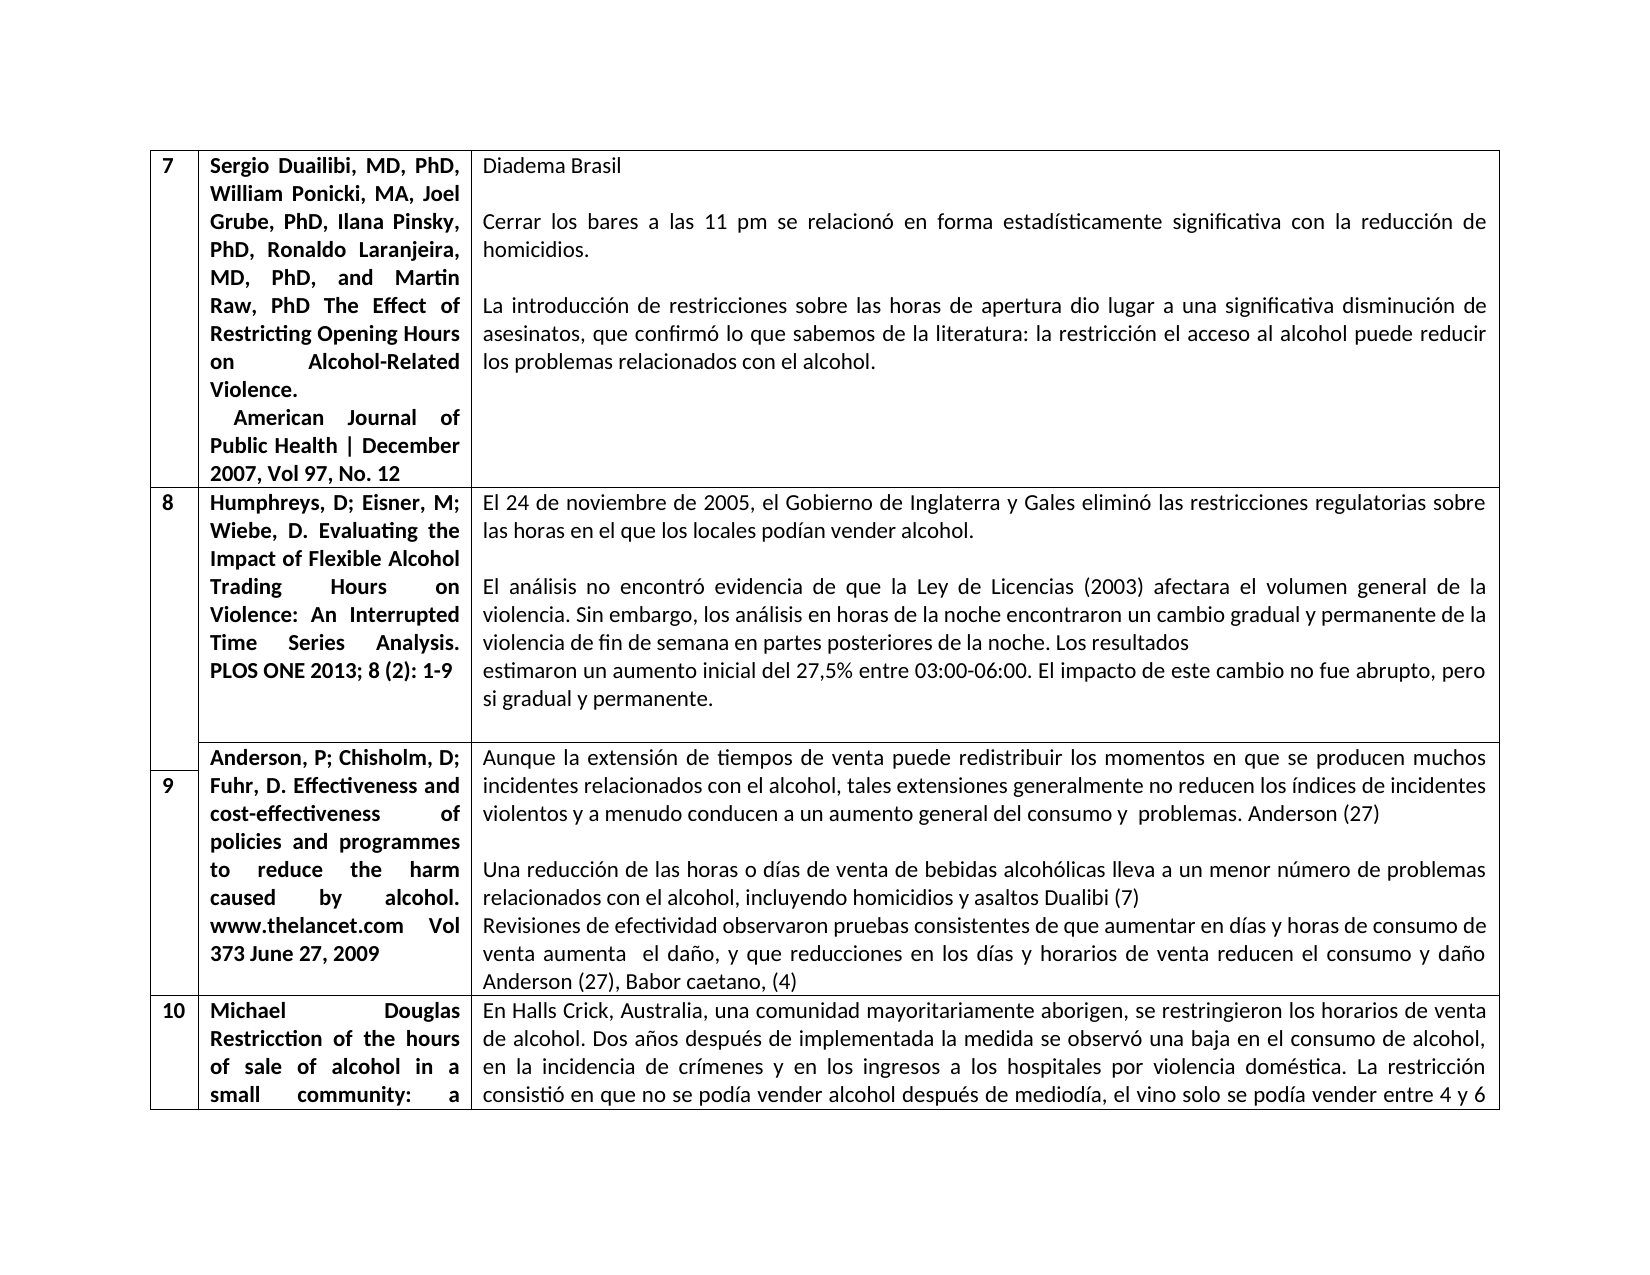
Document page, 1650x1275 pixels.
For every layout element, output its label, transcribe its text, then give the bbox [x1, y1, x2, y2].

table_cell Anderson, P; Chisholm, D; Fuhr, D. Effectiveness and cost-effectiveness of policies and programmes to reduce the harm caused by alcohol. www.thelancet.com Vol 373 June 27, 2009 [199, 743, 471, 995]
table_cell Diadema Brasil Cerrar los bares a las 11 pm se relacionó en forma estadísticamente significativa con la reducción de homicidios. La introducción de restricciones sobre las horas de apertura dio lugar a una significativa disminución de asesinatos, que confirmó lo que sabemos de la literatura: la restricción el acceso al alcohol puede reducir los problemas relacionados con el alcohol. [472, 151, 1499, 487]
table_cell 8 [151, 488, 198, 770]
table_cell Aunque la extensión de tiempos de venta puede redistribuir los momentos en que se producen muchos incidentes relacionados con el alcohol, tales extensiones generalmente no reducen los índices de incidentes violentos y a menudo conducen a un aumento general del consumo y problemas. Anderson (27) Una reducción de las horas o días de venta de bebidas alcohólicas lleva a un menor número de problemas relacionados con el alcohol, incluyendo homicidios y asaltos Dualibi (7) Revisiones de efectividad observaron pruebas consistentes de que aumentar en días y horas de consumo de venta aumenta el daño, y que reducciones en los días y horarios de venta reducen el consumo y daño Anderson (27), Babor caetano, (4) [472, 743, 1499, 995]
table_cell El 24 de noviembre de 2005, el Gobierno de Inglaterra y Gales eliminó las restricciones regulatorias sobre las horas en el que los locales podían vender alcohol. El análisis no encontró evidencia de que la Ley de Licencias (2003) afectara el volumen general de la violencia. Sin embargo, los análisis en horas de la noche encontraron un cambio gradual y permanente de la violencia de fin de semana en partes posteriores de la noche. Los resultados estimaron un aumento inicial del 27,5% entre 03:00-06:00. El impacto de este cambio no fue abrupto, pero si gradual y permanente. [472, 488, 1499, 742]
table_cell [472, 996, 1499, 1108]
table_cell 7 [151, 151, 198, 487]
table_cell 9 [151, 771, 198, 995]
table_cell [199, 996, 471, 1108]
table_cell Sergio Duailibi, MD, PhD, William Ponicki, MA, Joel Grube, PhD, Ilana Pinsky, PhD, Ronaldo Laranjeira, MD, PhD, and Martin Raw, PhD The Effect of Restricting Opening Hours on Alcohol-Related Violence. American Journal of Public Health | December 2007, Vol 97, No. 12 [199, 151, 471, 487]
table_cell 10 [151, 996, 198, 1108]
table_cell Humphreys, D; Eisner, M; Wiebe, D. Evaluating the Impact of Flexible Alcohol Trading Hours on Violence: An Interrupted Time Series Analysis. PLOS ONE 2013; 8 (2): 1-9 [199, 488, 471, 742]
